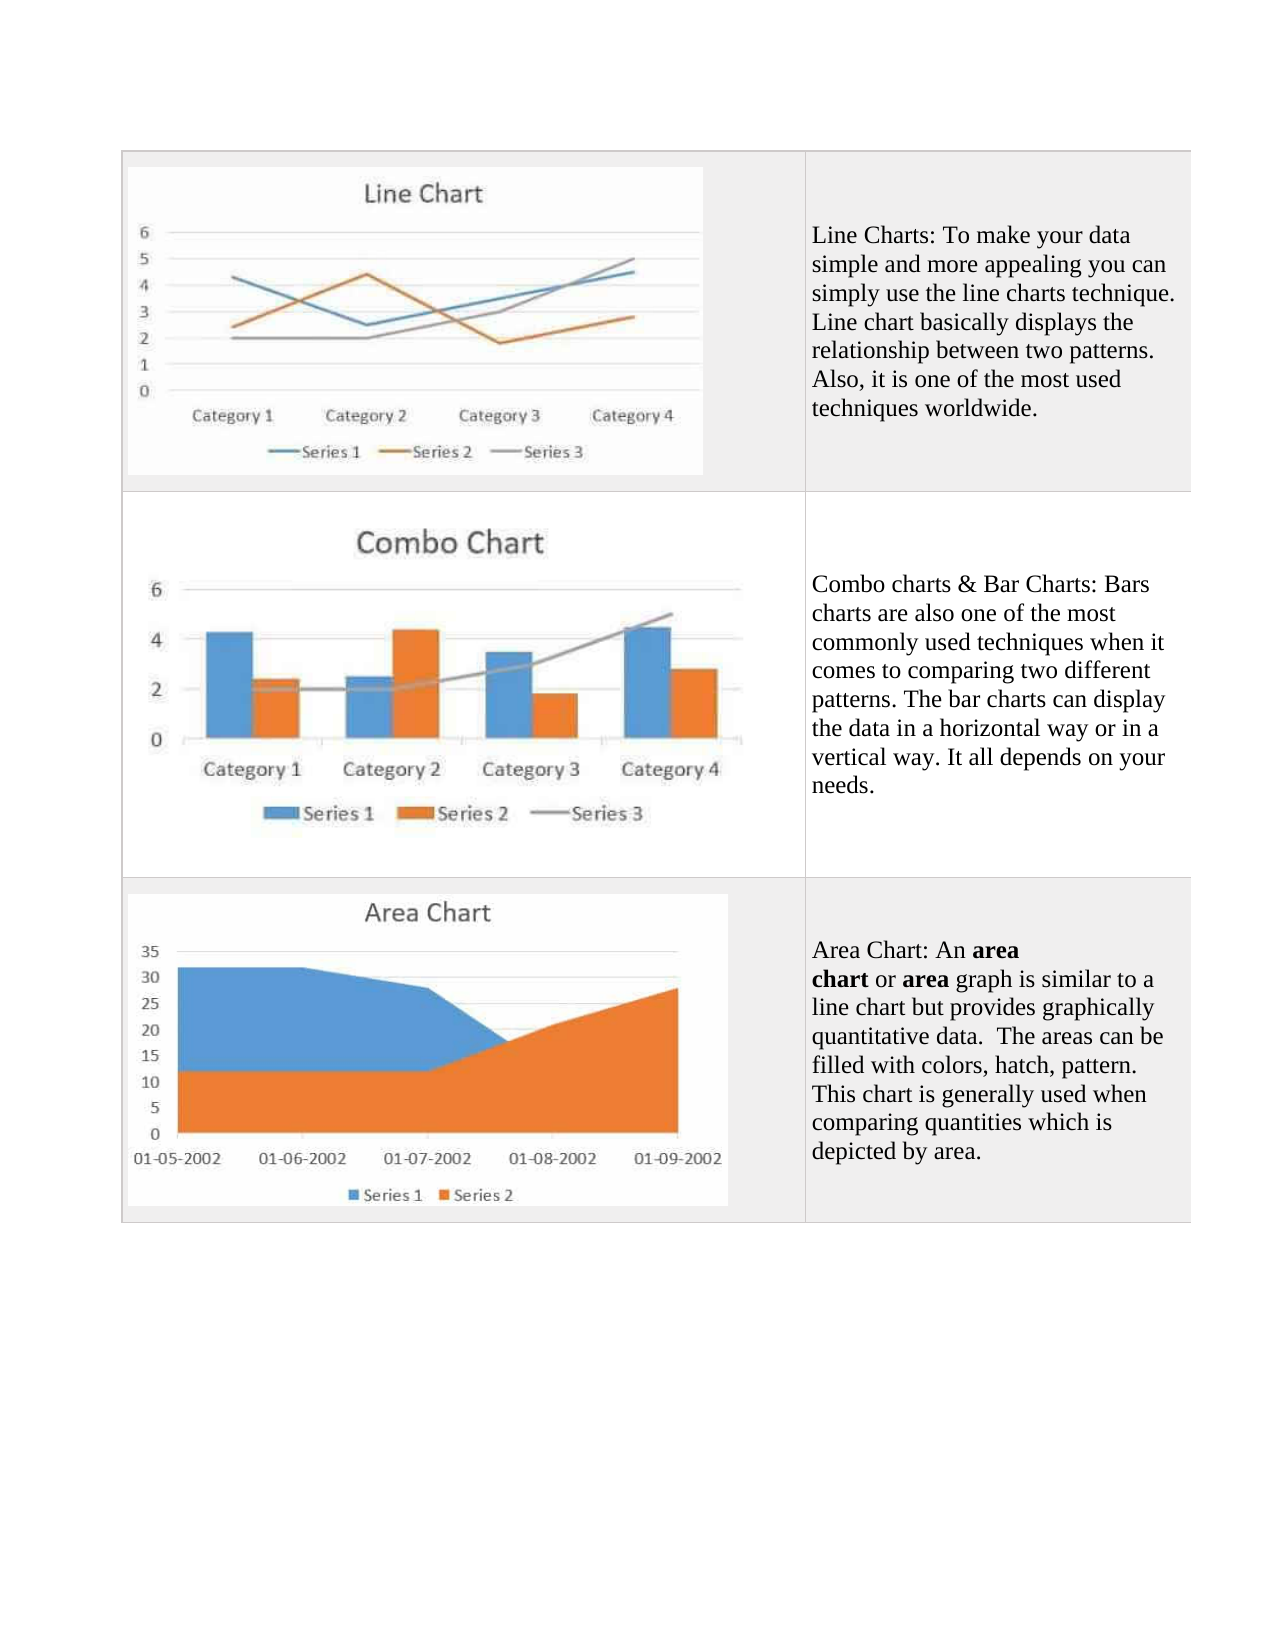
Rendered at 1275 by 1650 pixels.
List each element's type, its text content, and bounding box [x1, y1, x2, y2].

picture [128, 894, 729, 1206]
picture [128, 508, 769, 861]
table_cell Line Charts: To make your data simple and more appealing you can simply use the line charts technique. Line chart basically displays the relationship between two patterns. Also, it is one of the most used techniques worldwide. [806, 152, 1191, 491]
table_cell [123, 152, 805, 491]
table_cell [123, 878, 805, 1222]
table_cell Area Chart: An area chart or area graph is similar to a line chart but provides graphically quantitative data. The areas can be filled with colors, hatch, pattern. This chart is generally used when comparing quantities which is depicted by area. [806, 878, 1191, 1222]
picture [128, 167, 704, 475]
table_cell [123, 492, 805, 877]
table_cell Combo charts & Bar Charts: Bars charts are also one of the most commonly used techniques when it comes to comparing two different patterns. The bar charts can display the data in a horizontal way or in a vertical way. It all depends on your needs. [806, 492, 1191, 877]
